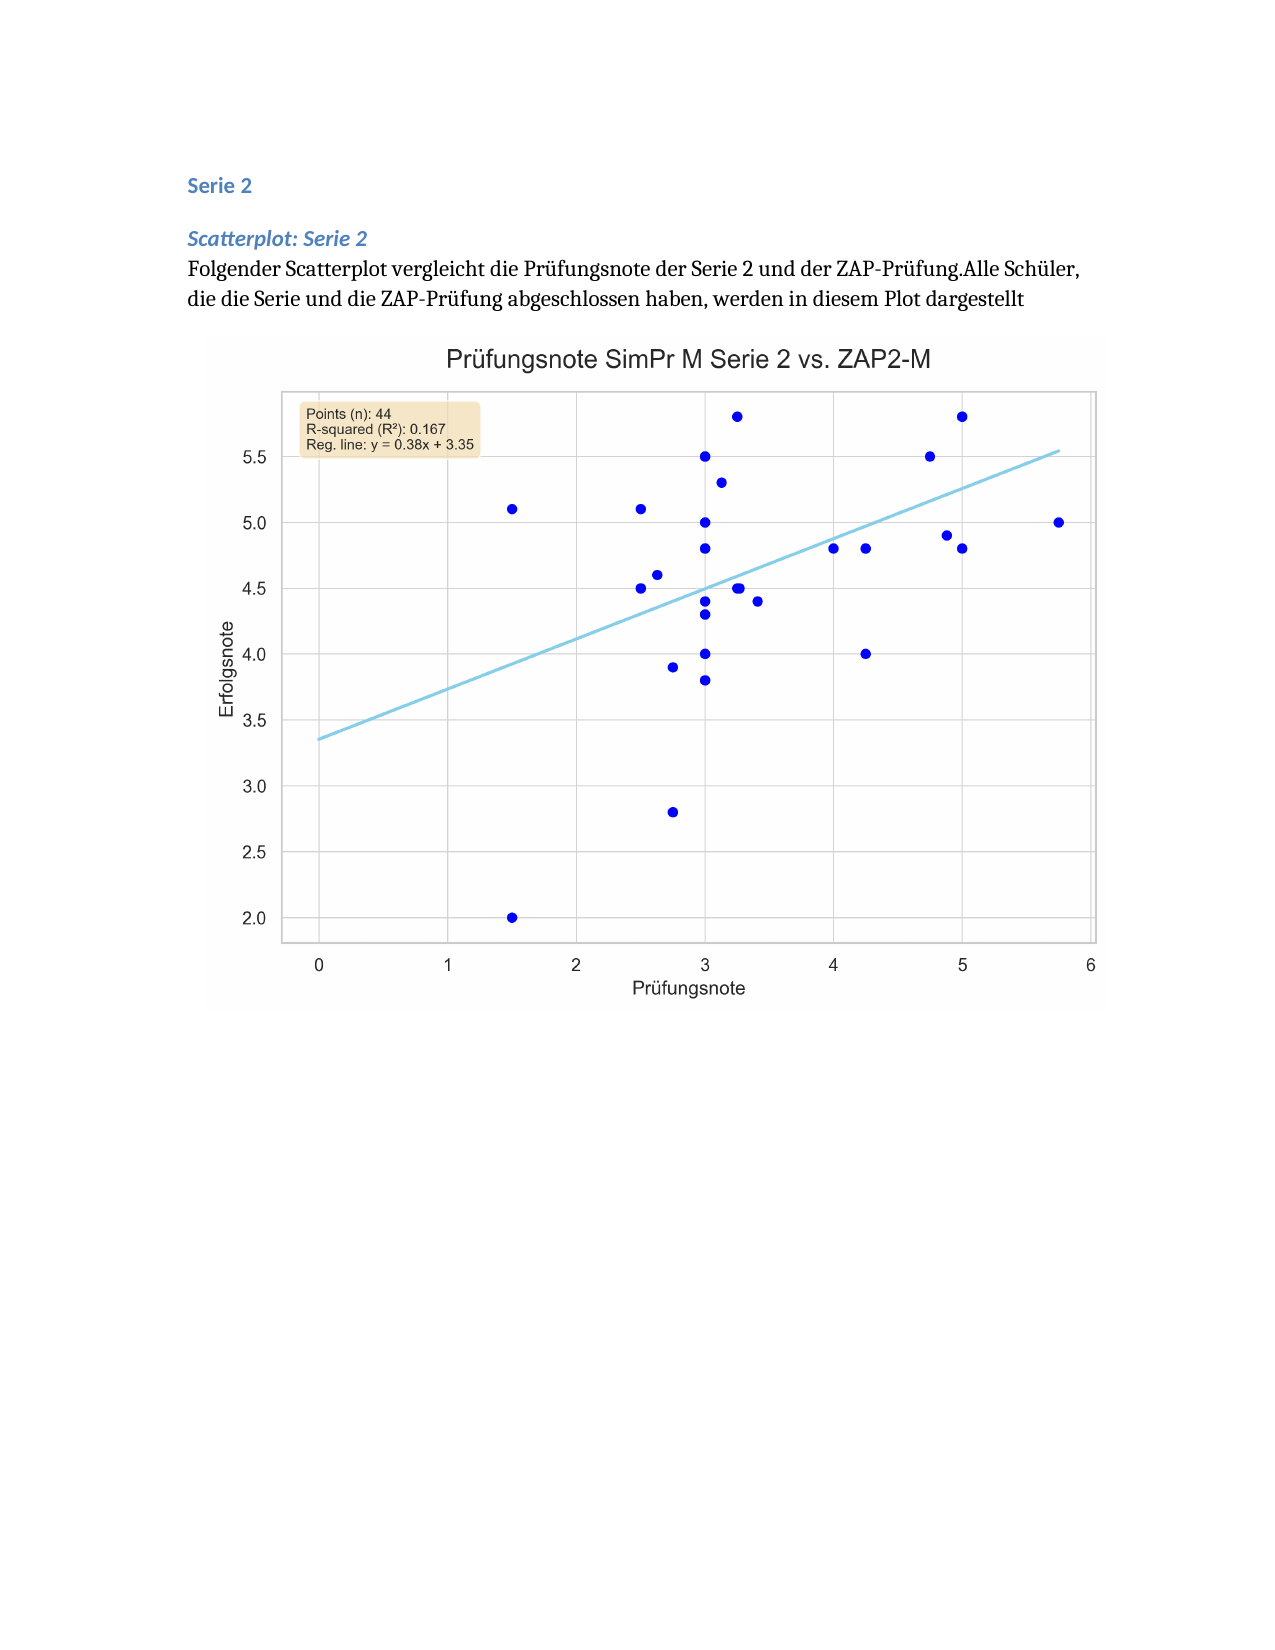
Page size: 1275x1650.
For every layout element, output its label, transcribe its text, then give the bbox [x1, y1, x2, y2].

subtitle Scatterplot: Serie 2 [187, 224, 1087, 252]
subtitle Serie 2 [187, 171, 1087, 199]
picture [206, 337, 1107, 1010]
text Folgender Scatterplot vergleicht die Prüfungsnote der Serie 2 und der ZAP-Prüfung.Alle Schüler, die die Serie und die ZAP-Prüfung abgeschlossen haben, werden in diesem Plot dargestellt [187, 256, 1087, 313]
